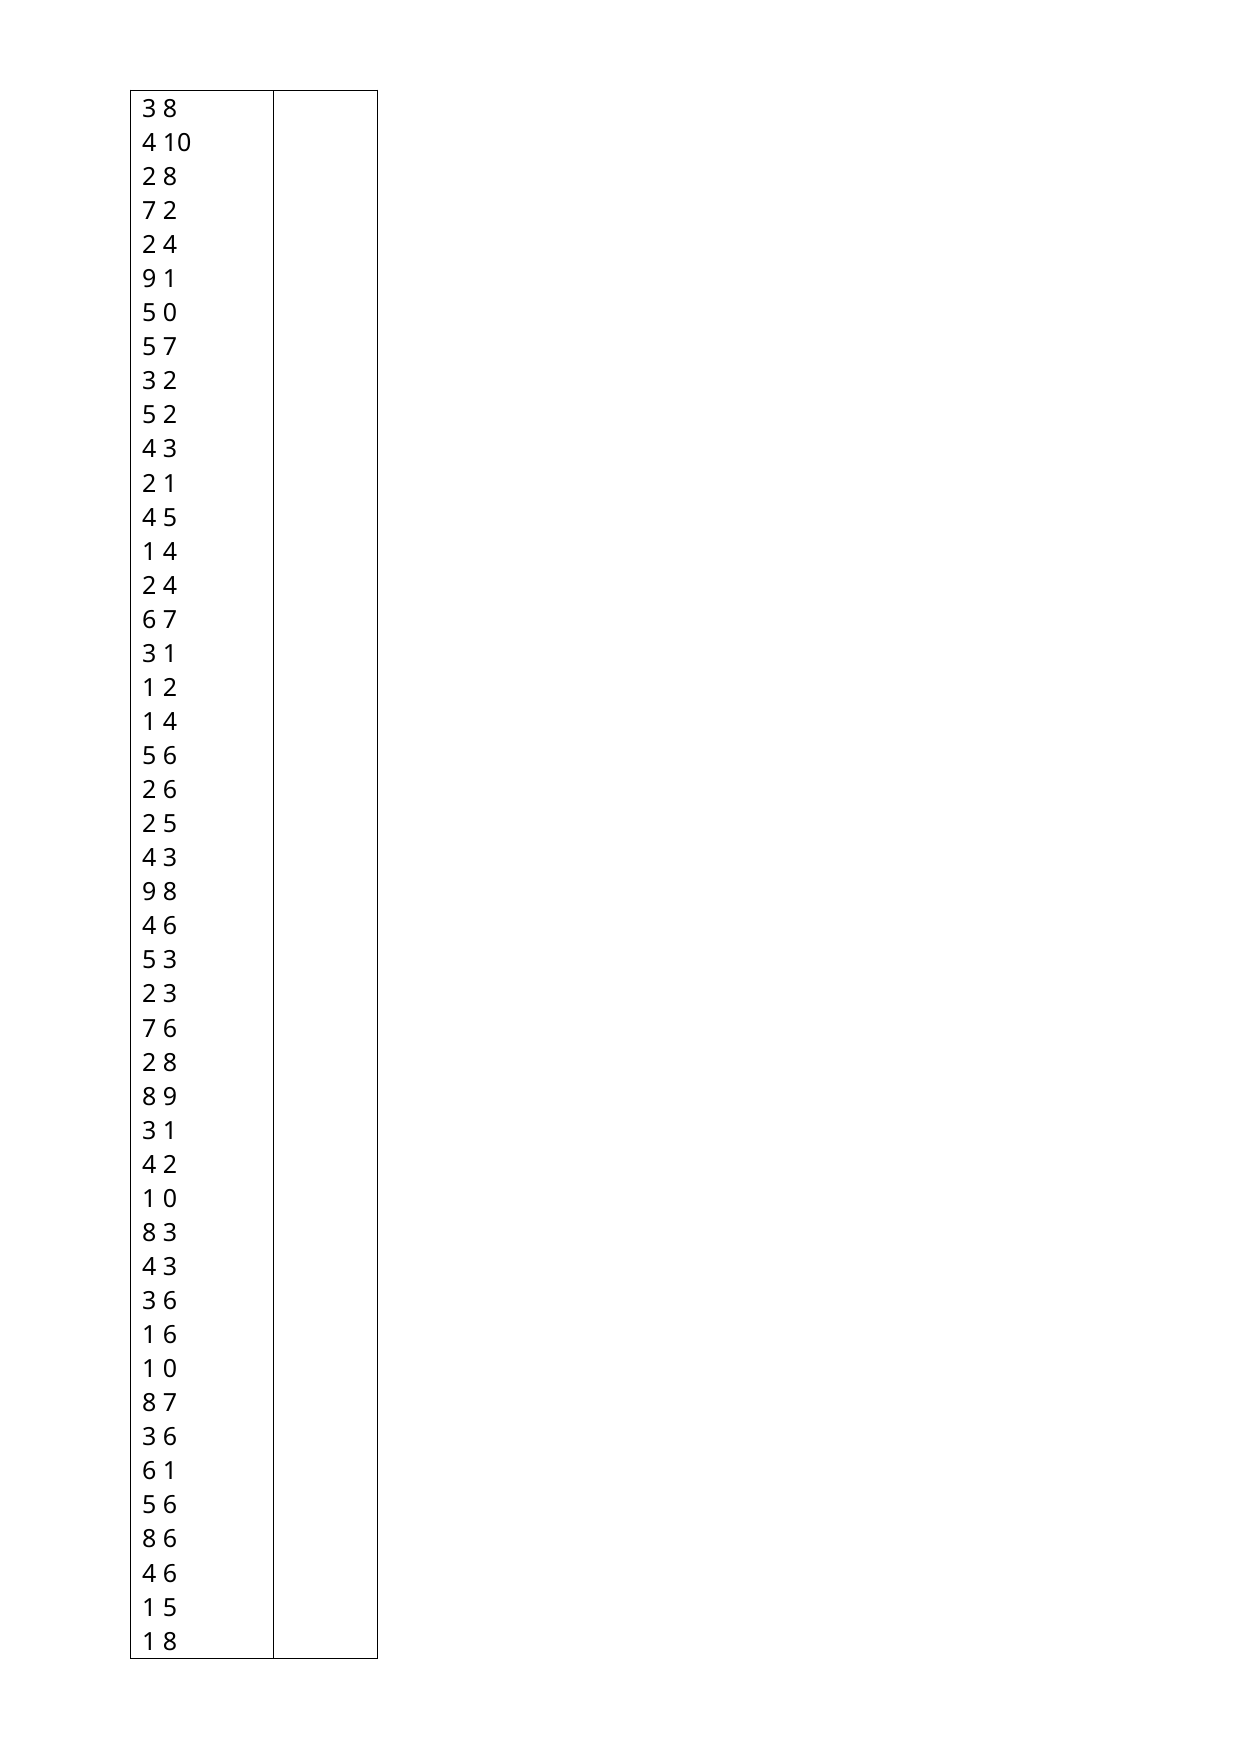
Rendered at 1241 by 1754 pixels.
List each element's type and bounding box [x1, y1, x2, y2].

table_cell [274, 91, 377, 1657]
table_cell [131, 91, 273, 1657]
